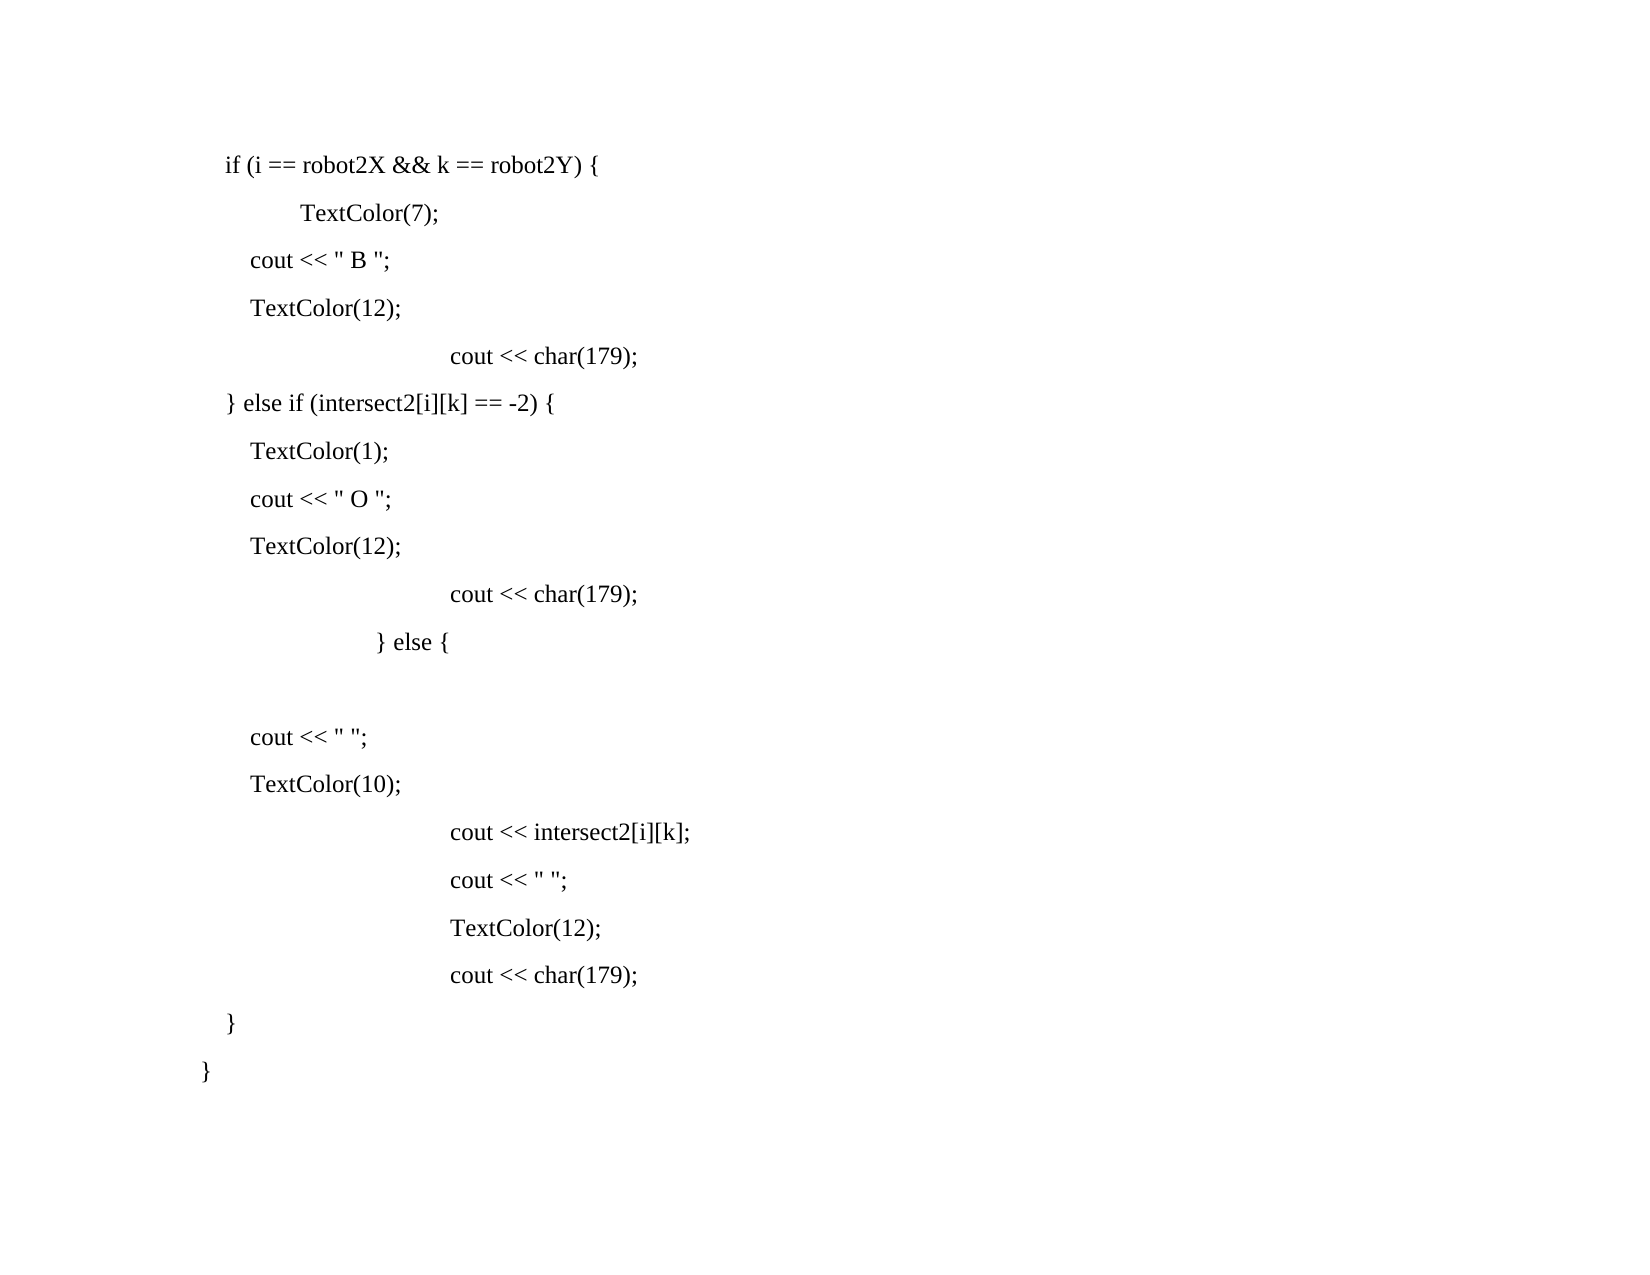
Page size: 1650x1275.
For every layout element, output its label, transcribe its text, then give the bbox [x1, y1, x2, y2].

text } [150, 1008, 1463, 1037]
text } [150, 1056, 1463, 1084]
text } else { [150, 627, 1463, 656]
text cout << " B "; [150, 245, 1463, 274]
text cout << " O "; [150, 484, 1463, 513]
text cout << " "; [150, 722, 1463, 751]
text cout << intersect2[i][k]; [150, 817, 1463, 846]
text } else if (intersect2[i][k] == -2) { [150, 388, 1463, 417]
text TextColor(12); [150, 532, 1463, 560]
text cout << char(179); [150, 341, 1463, 369]
text cout << " "; [150, 865, 1463, 894]
text cout << char(179); [150, 579, 1463, 608]
text TextColor(1); [150, 436, 1463, 465]
text TextColor(7); [150, 198, 1463, 226]
text TextColor(12); [150, 293, 1463, 322]
text if (i == robot2X && k == robot2Y) { [150, 150, 1463, 179]
text cout << char(179); [150, 960, 1463, 989]
text TextColor(10); [150, 769, 1463, 798]
text TextColor(12); [150, 913, 1463, 941]
